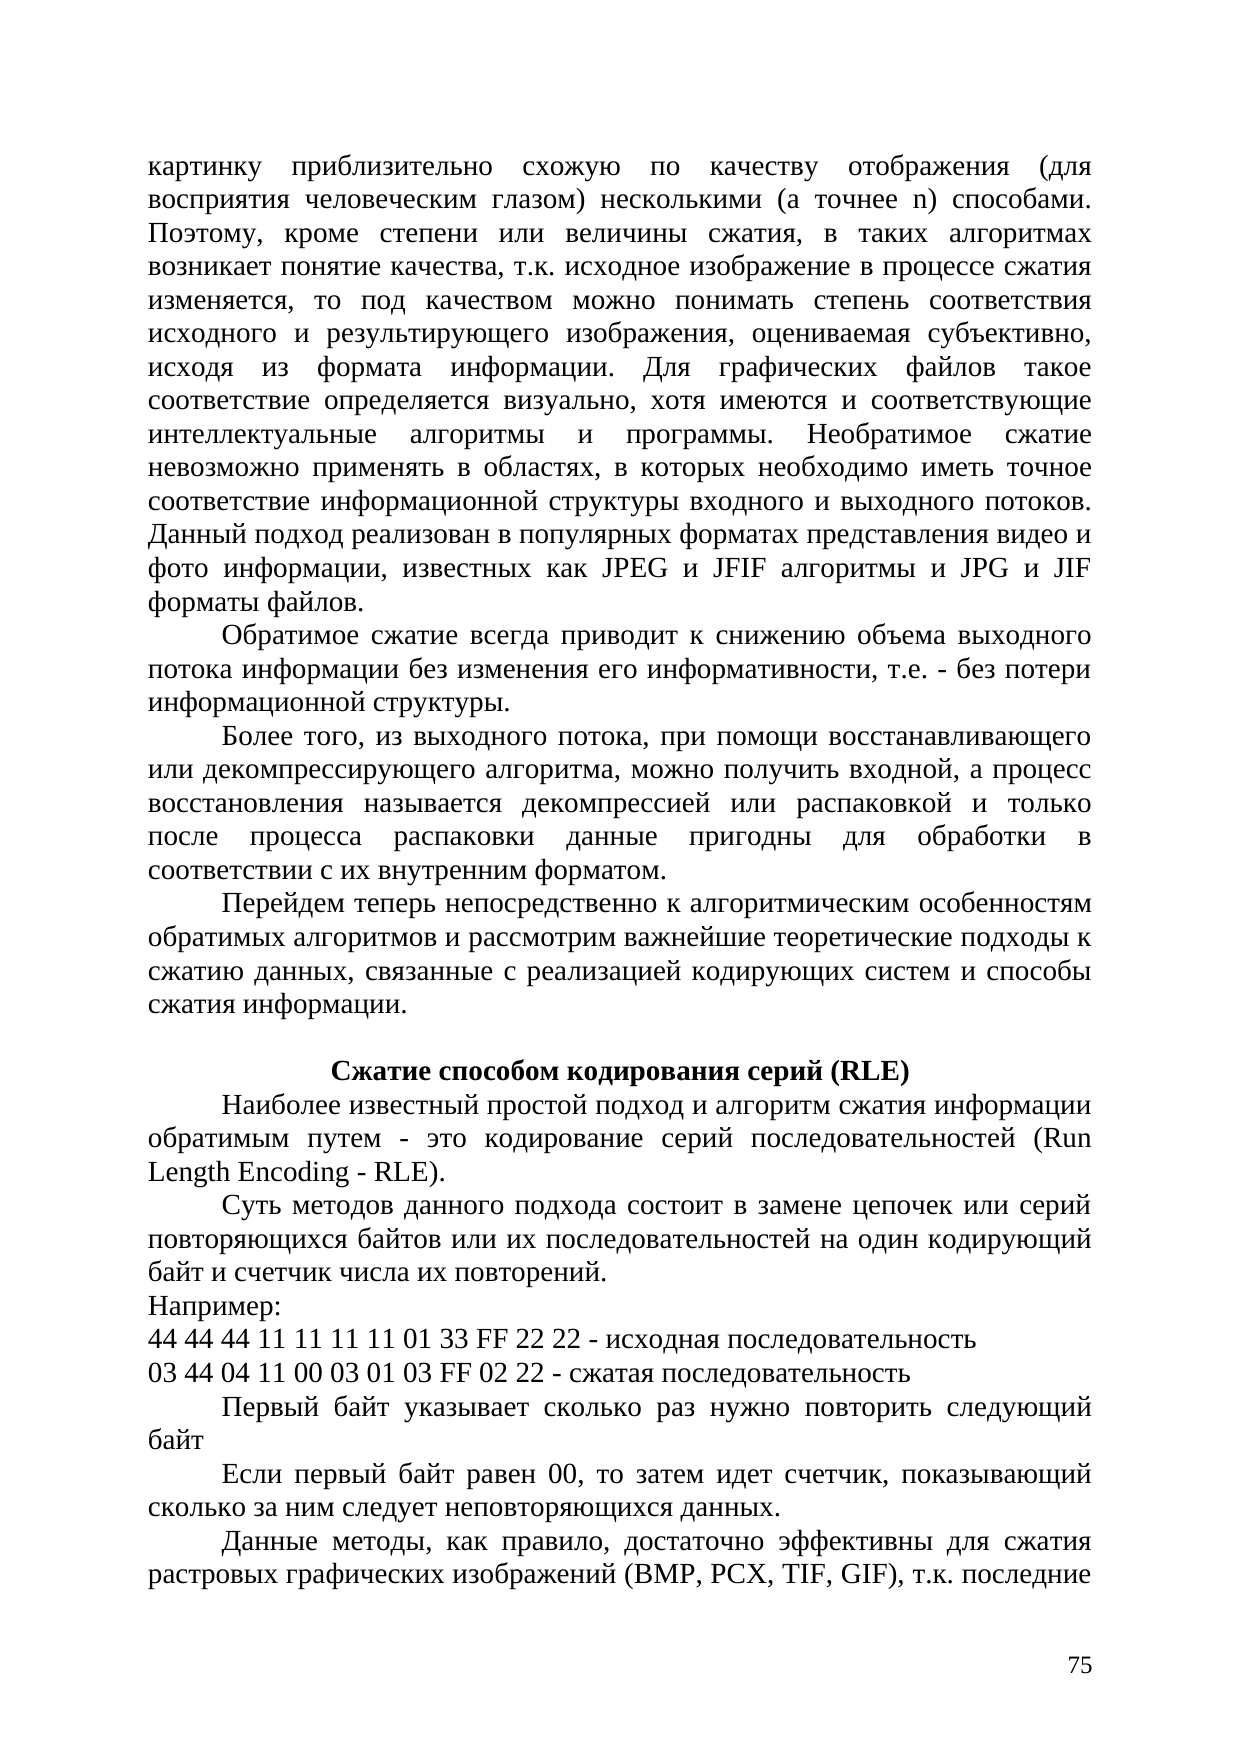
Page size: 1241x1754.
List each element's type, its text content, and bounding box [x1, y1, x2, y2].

text Перейдем теперь непосредственно к алгоритмическим особенностям обратимых алгоритмов и рассмотрим важнейшие теоретические подходы к сжатию данных, связанные с реализацией кодирующих систем и способы сжатия информации. [148, 886, 1092, 1020]
text Обратимое сжатие всегда приводит к снижению объема выходного потока информации без изменения его информативности, т.е. - без потери информационной структуры. [148, 617, 1092, 718]
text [148, 148, 1092, 617]
text Например: [148, 1288, 1092, 1322]
text Первый байт указывает сколько раз нужно повторить следующий байт [148, 1389, 1092, 1456]
text Наиболее известный простой подход и алгоритм сжатия информации обратимым путем - это кодирование серий последовательностей (Run Length Encoding - RLE). [148, 1087, 1092, 1187]
text Суть методов данного подхода состоит в замене цепочек или серий повторяющихся байтов или их последовательностей на один кодирующий байт и счетчик числа их повторений. [148, 1187, 1092, 1288]
text Более того, из выходного потока, при помощи восстанавливающего или декомпрессирующего алгоритма, можно получить входной, а процесс восстановления называется декомпрессией или распаковкой и только после процесса распаковки данные пригодны для обработки в соответствии с их внутренним форматом. [148, 718, 1092, 886]
text 03 44 04 11 00 03 01 03 FF 02 22 - сжатая последовательность [148, 1355, 1092, 1389]
text Если первый байт равен 00, то затем идет счетчик, показывающий сколько за ним следует неповторяющихся данных. [148, 1456, 1092, 1523]
text Сжатие способом кодирования серий (RLE) [148, 1053, 1092, 1087]
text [148, 1523, 1092, 1590]
text 44 44 44 11 11 11 11 01 33 FF 22 22 - исходная последовательность [148, 1322, 1092, 1355]
